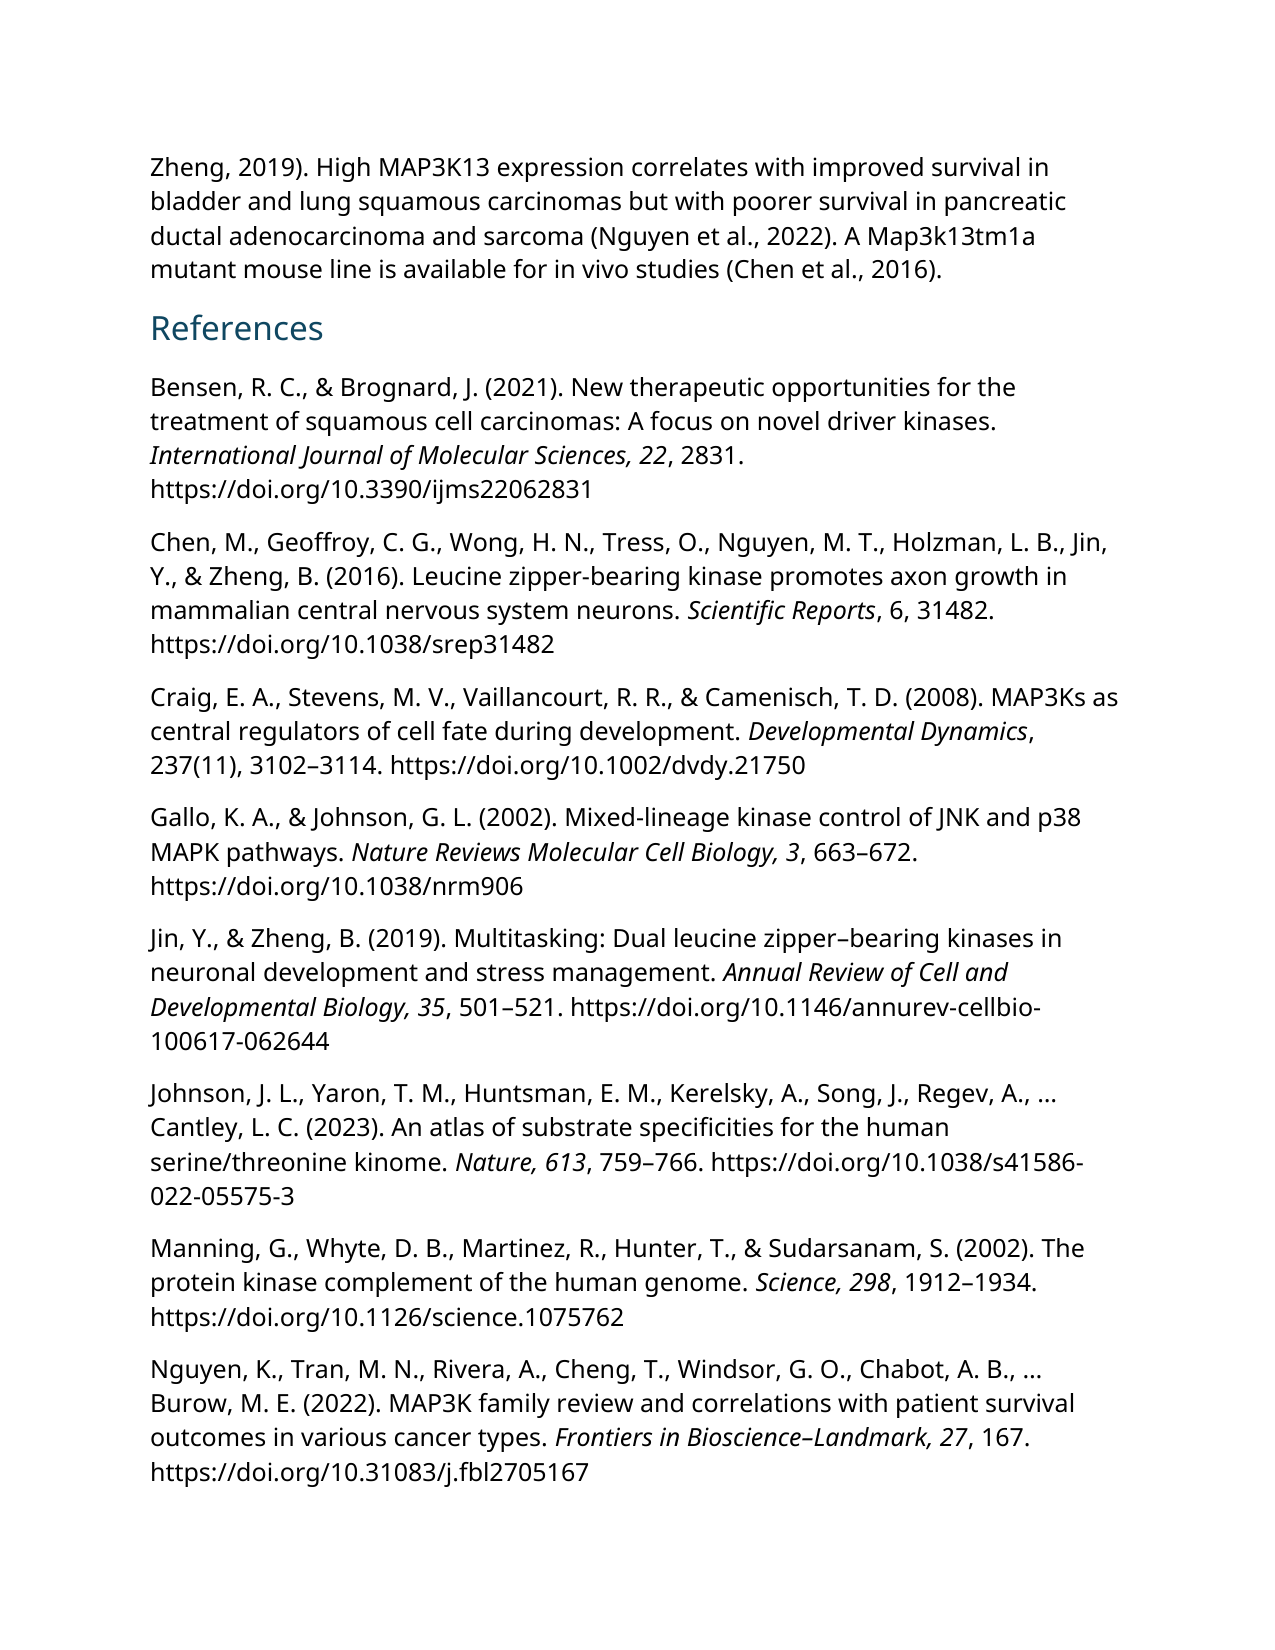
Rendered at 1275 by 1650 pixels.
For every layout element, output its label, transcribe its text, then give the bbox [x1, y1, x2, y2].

text Johnson, J. L., Yaron, T. M., Huntsman, E. M., Kerelsky, A., Song, J., Regev, A., … Cantley, L. C. (2023). An atlas of substrate specificities for the human serine/threonine kinome. Nature, 613, 759–766. https://doi.org/10.1038/s41586-022-05575-3 [150, 1076, 1125, 1212]
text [150, 150, 1125, 286]
subtitle References [150, 305, 1125, 350]
text Jin, Y., & Zheng, B. (2019). Multitasking: Dual leucine zipper–bearing kinases in neuronal development and stress management. Annual Review of Cell and Developmental Biology, 35, 501–521. https://doi.org/10.1146/annurev-cellbio-100617-062644 [150, 921, 1125, 1057]
text Gallo, K. A., & Johnson, G. L. (2002). Mixed-lineage kinase control of JNK and p38 MAPK pathways. Nature Reviews Molecular Cell Biology, 3, 663–672. https://doi.org/10.1038/nrm906 [150, 800, 1125, 902]
text Craig, E. A., Stevens, M. V., Vaillancourt, R. R., & Camenisch, T. D. (2008). MAP3Ks as central regulators of cell fate during development. Developmental Dynamics, 237(11), 3102–3114. https://doi.org/10.1002/dvdy.21750 [150, 679, 1125, 781]
text Chen, M., Geoffroy, C. G., Wong, H. N., Tress, O., Nguyen, M. T., Holzman, L. B., Jin, Y., & Zheng, B. (2016). Leucine zipper-bearing kinase promotes axon growth in mammalian central nervous system neurons. Scientific Reports, 6, 31482. https://doi.org/10.1038/srep31482 [150, 524, 1125, 660]
text Bensen, R. C., & Brognard, J. (2021). New therapeutic opportunities for the treatment of squamous cell carcinomas: A focus on novel driver kinases. International Journal of Molecular Sciences, 22, 2831. https://doi.org/10.3390/ijms22062831 [150, 369, 1125, 505]
text Manning, G., Whyte, D. B., Martinez, R., Hunter, T., & Sudarsanam, S. (2002). The protein kinase complement of the human genome. Science, 298, 1912–1934. https://doi.org/10.1126/science.1075762 [150, 1231, 1125, 1333]
text Nguyen, K., Tran, M. N., Rivera, A., Cheng, T., Windsor, G. O., Chabot, A. B., … Burow, M. E. (2022). MAP3K family review and correlations with patient survival outcomes in various cancer types. Frontiers in Bioscience–Landmark, 27, 167. https://doi.org/10.31083/j.fbl2705167 [150, 1352, 1125, 1488]
